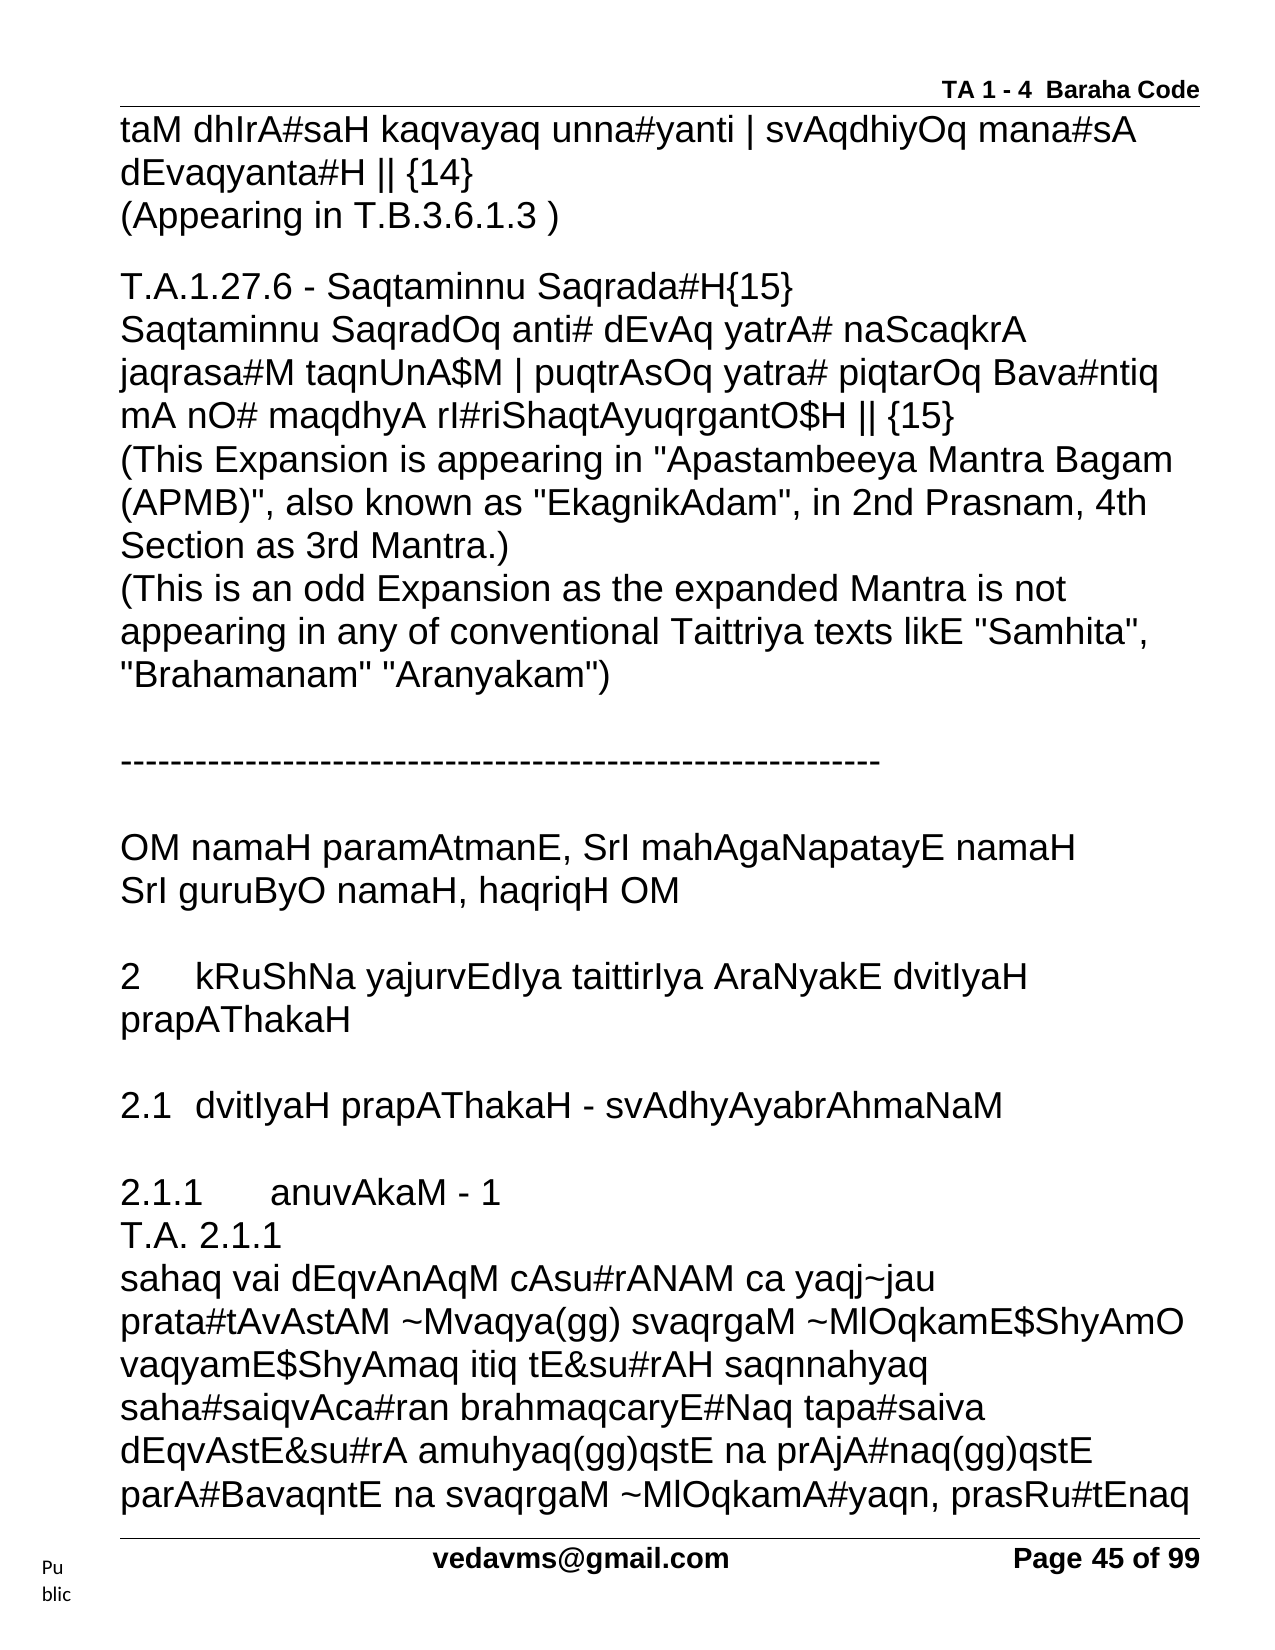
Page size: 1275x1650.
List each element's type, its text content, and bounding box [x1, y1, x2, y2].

text (Appearing in T.B.3.6.1.3 ) [120, 193, 1200, 236]
text Saqtaminnu SaqradOq anti# dEvAq yatrA# naScaqkrA jaqrasa#M taqnUnA$M | puqtrAsOq yatra# piqtarOq Bava#ntiq mA nO# maqdhyA rI#riShaqtAyuqrgantO$H || {15} [120, 307, 1200, 437]
text T.A. 2.1.1 [120, 1213, 1200, 1256]
text ------------------------------------------------------------- [120, 739, 1200, 782]
text taM dhIrA#saH kaqvayaq unna#yanti | svAqdhiyOq mana#sA dEvaqyanta#H || {14} [120, 107, 1200, 193]
text 2.1.1 anuvAkaM - 1 [120, 1170, 1200, 1213]
text SrI guruByO namaH, haqriqH OM [120, 868, 1200, 911]
text OM namaH paramAtmanE, SrI mahAgaNapatayE namaH [120, 825, 1200, 868]
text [120, 1256, 1200, 1515]
text 2.1 dvitIyaH prapAThakaH - svAdhyAyabrAhmaNaM [120, 1084, 1200, 1127]
text T.A.1.27.6 - Saqtaminnu Saqrada#H{15} [120, 264, 1200, 307]
text 2 kRuShNa yajurvEdIya taittirIya AraNyakE dvitIyaH prapAThakaH [120, 954, 1200, 1041]
text (This Expansion is appearing in "Apastambeeya Mantra Bagam (APMB)", also known as "EkagnikAdam", in 2nd Prasnam, 4th Section as 3rd Mantra.) [120, 437, 1200, 566]
text (This is an odd Expansion as the expanded Mantra is not appearing in any of conventional Taittriya texts likE "Samhita", "Brahamanam" "Aranyakam") [120, 566, 1200, 696]
